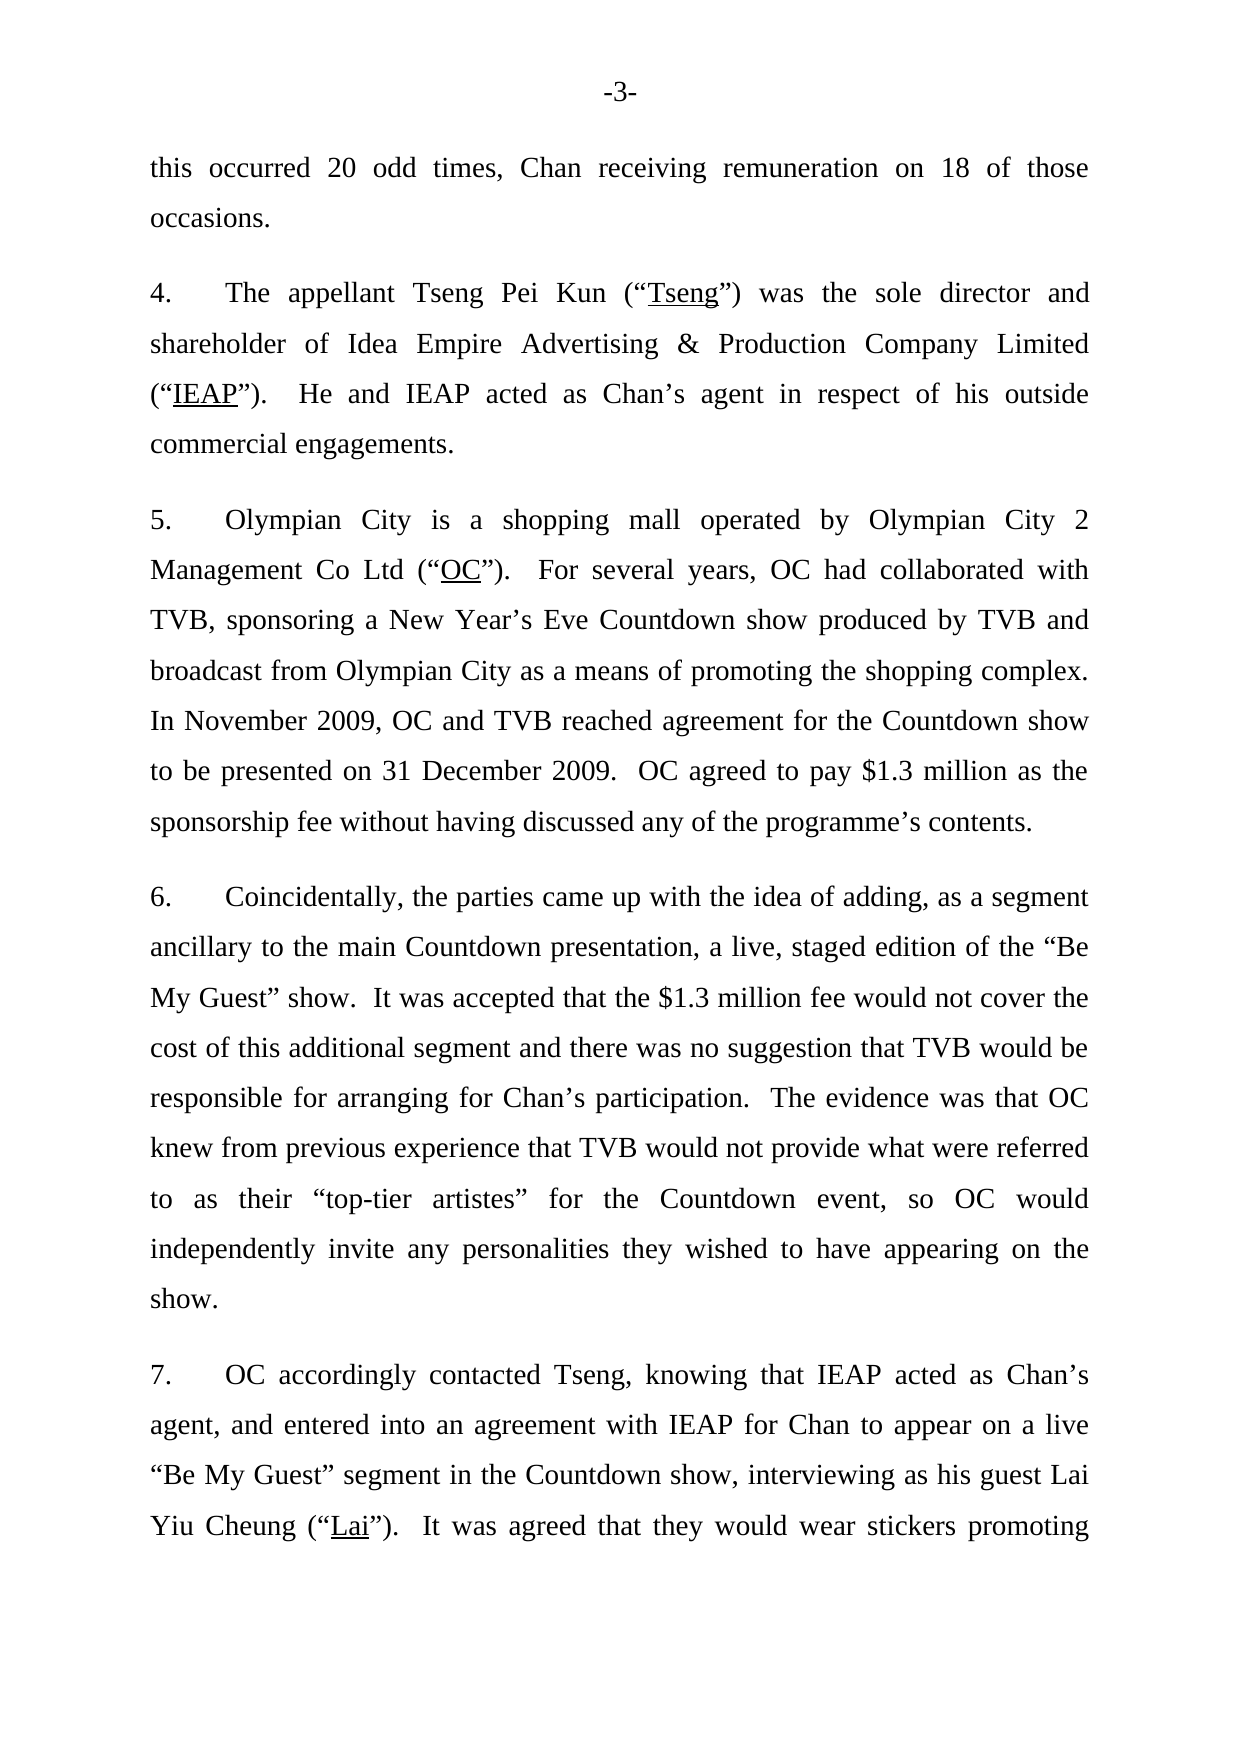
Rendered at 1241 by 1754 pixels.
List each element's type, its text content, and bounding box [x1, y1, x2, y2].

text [150, 1357, 1090, 1541]
text The appellant Tseng Pei Kun (“Tseng”) was the sole director and shareholder of Idea Empire Advertising & Production Company Limited (“IEAP”). He and IEAP acted as Chan’s agent in respect of his outside commercial engagements. [150, 276, 1090, 460]
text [150, 150, 1090, 234]
text Olympian City is a shopping mall operated by Olympian City 2 Management Co Ltd (“OC”). For several years, OC had collaborated with TVB, sponsoring a New Year’s Eve Countdown show produced by TVB and broadcast from Olympian City as a means of promoting the shopping complex. In November 2009, OC and TVB reached agreement for the Countdown show to be presented on 31 December 2009. OC agreed to pay $1.3 million as the sponsorship fee without having discussed any of the programme’s contents. [150, 502, 1090, 837]
text Coincidentally, the parties came up with the idea of adding, as a segment ancillary to the main Countdown presentation, a live, staged edition of the “Be My Guest” show. It was accepted that the $1.3 million fee would not cover the cost of this additional segment and there was no suggestion that TVB would be responsible for arranging for Chan’s participation. The evidence was that OC knew from previous experience that TVB would not provide what were referred to as their “top-tier artistes” for the Countdown event, so OC would independently invite any personalities they wished to have appearing on the show. [150, 879, 1090, 1315]
